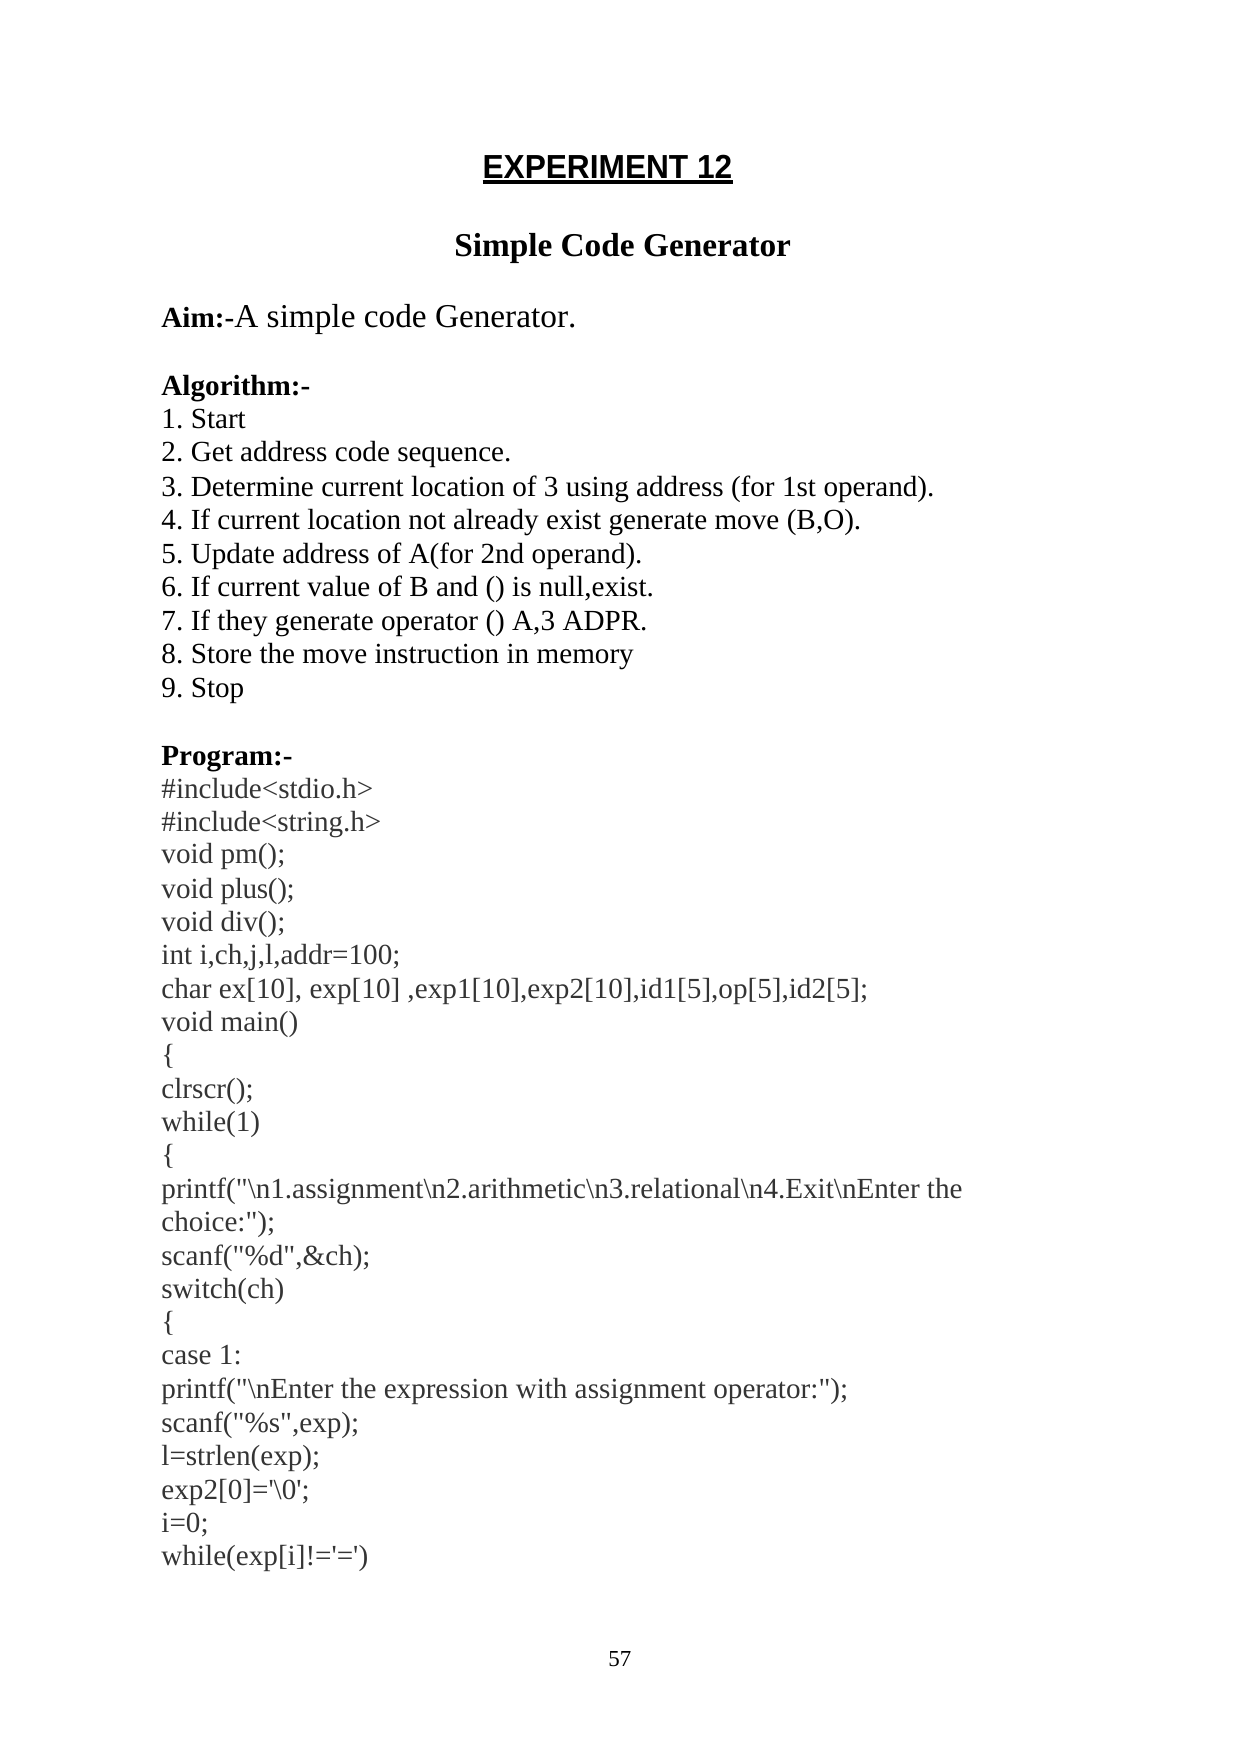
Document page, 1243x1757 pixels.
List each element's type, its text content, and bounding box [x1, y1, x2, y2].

text printf("\nEnter the expression with assignment operator:"); scanf("%s",exp); [161, 1371, 851, 1438]
text Program:- #include<stdio.h> #include<string.h> void pm(); [161, 739, 389, 870]
list Start [161, 402, 1174, 435]
text l=strlen(exp); exp2[0]='\0'; i=0; [161, 1438, 322, 1539]
text while(exp[i]!='=') [161, 1539, 1174, 1573]
text printf("\n1.assignment\n2.arithmetic\n3.relational\n4.Exit\nEnter the choice:"); [161, 1171, 965, 1238]
list If they generate operator () A,3 ADPR. [161, 603, 1174, 637]
list If current value of B and () is null,exist. [161, 570, 1174, 603]
list Stop [161, 670, 1174, 704]
list Determine current location of 3 using address (for 1st operand). [161, 469, 1174, 502]
subtitle Algorithm:- [161, 368, 1174, 402]
subtitle Aim:-A simple code Generator. [161, 296, 1174, 334]
text void plus(); void div(); [161, 871, 321, 938]
text { [161, 1305, 1174, 1338]
text int i,ch,j,l,addr=100; [161, 938, 1174, 971]
text Simple Code Generator [343, 226, 902, 264]
list If current location not already exist generate move (B,O). [161, 502, 1174, 536]
list Get address code sequence. [161, 435, 1174, 468]
text scanf("%d",&ch); switch(ch) [161, 1238, 373, 1305]
text char ex[10], exp[10] ,exp1[10],exp2[10],id1[5],op[5],id2[5]; void main() [161, 971, 870, 1038]
subtitle EXPERIMENT 12 [313, 147, 902, 185]
text clrscr(); while(1) [161, 1071, 262, 1138]
list Update address of A(for 2nd operand). [161, 536, 1174, 570]
list Store the move instruction in memory [161, 637, 1174, 670]
text case 1: [161, 1338, 1174, 1371]
text { [161, 1038, 1174, 1071]
text { [161, 1138, 1174, 1171]
